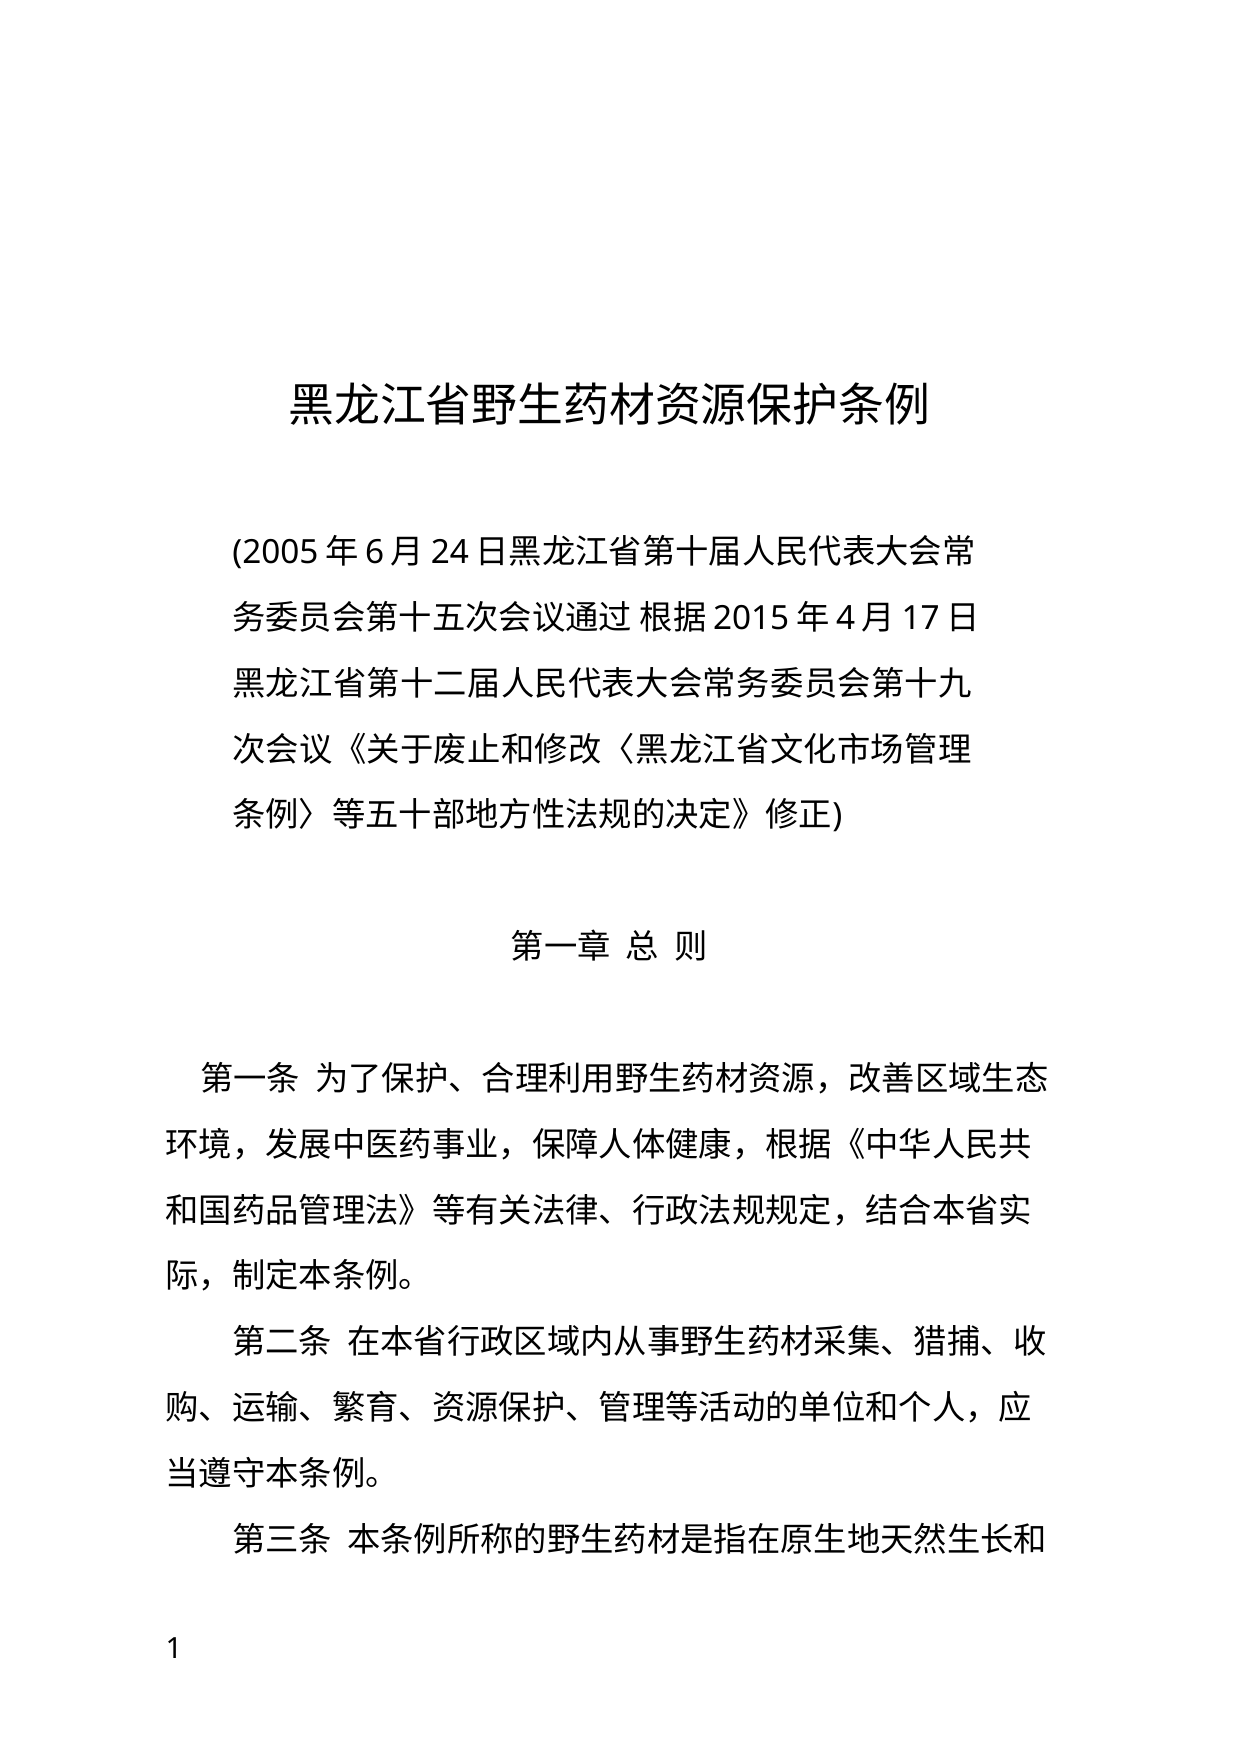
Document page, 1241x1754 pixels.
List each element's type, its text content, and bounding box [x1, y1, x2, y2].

text (2005年6月24日黑龙江省第十届人民代表大会常 [165, 516, 1052, 582]
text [165, 1043, 1052, 1569]
text 黑龙江省第十二届人民代表大会常务委员会第十九 [165, 648, 1052, 714]
text 条例〉等五十部地方性法规的决定》修正) [165, 779, 1052, 845]
text 黑龙江省野生药材资源保护条例 [165, 352, 1052, 450]
text 务委员会第十五次会议通过 根据2015年4月17日 [165, 582, 1052, 648]
text 次会议《关于废止和修改〈黑龙江省文化市场管理 [165, 714, 1052, 779]
text 第一章 总 则 [165, 911, 1052, 977]
